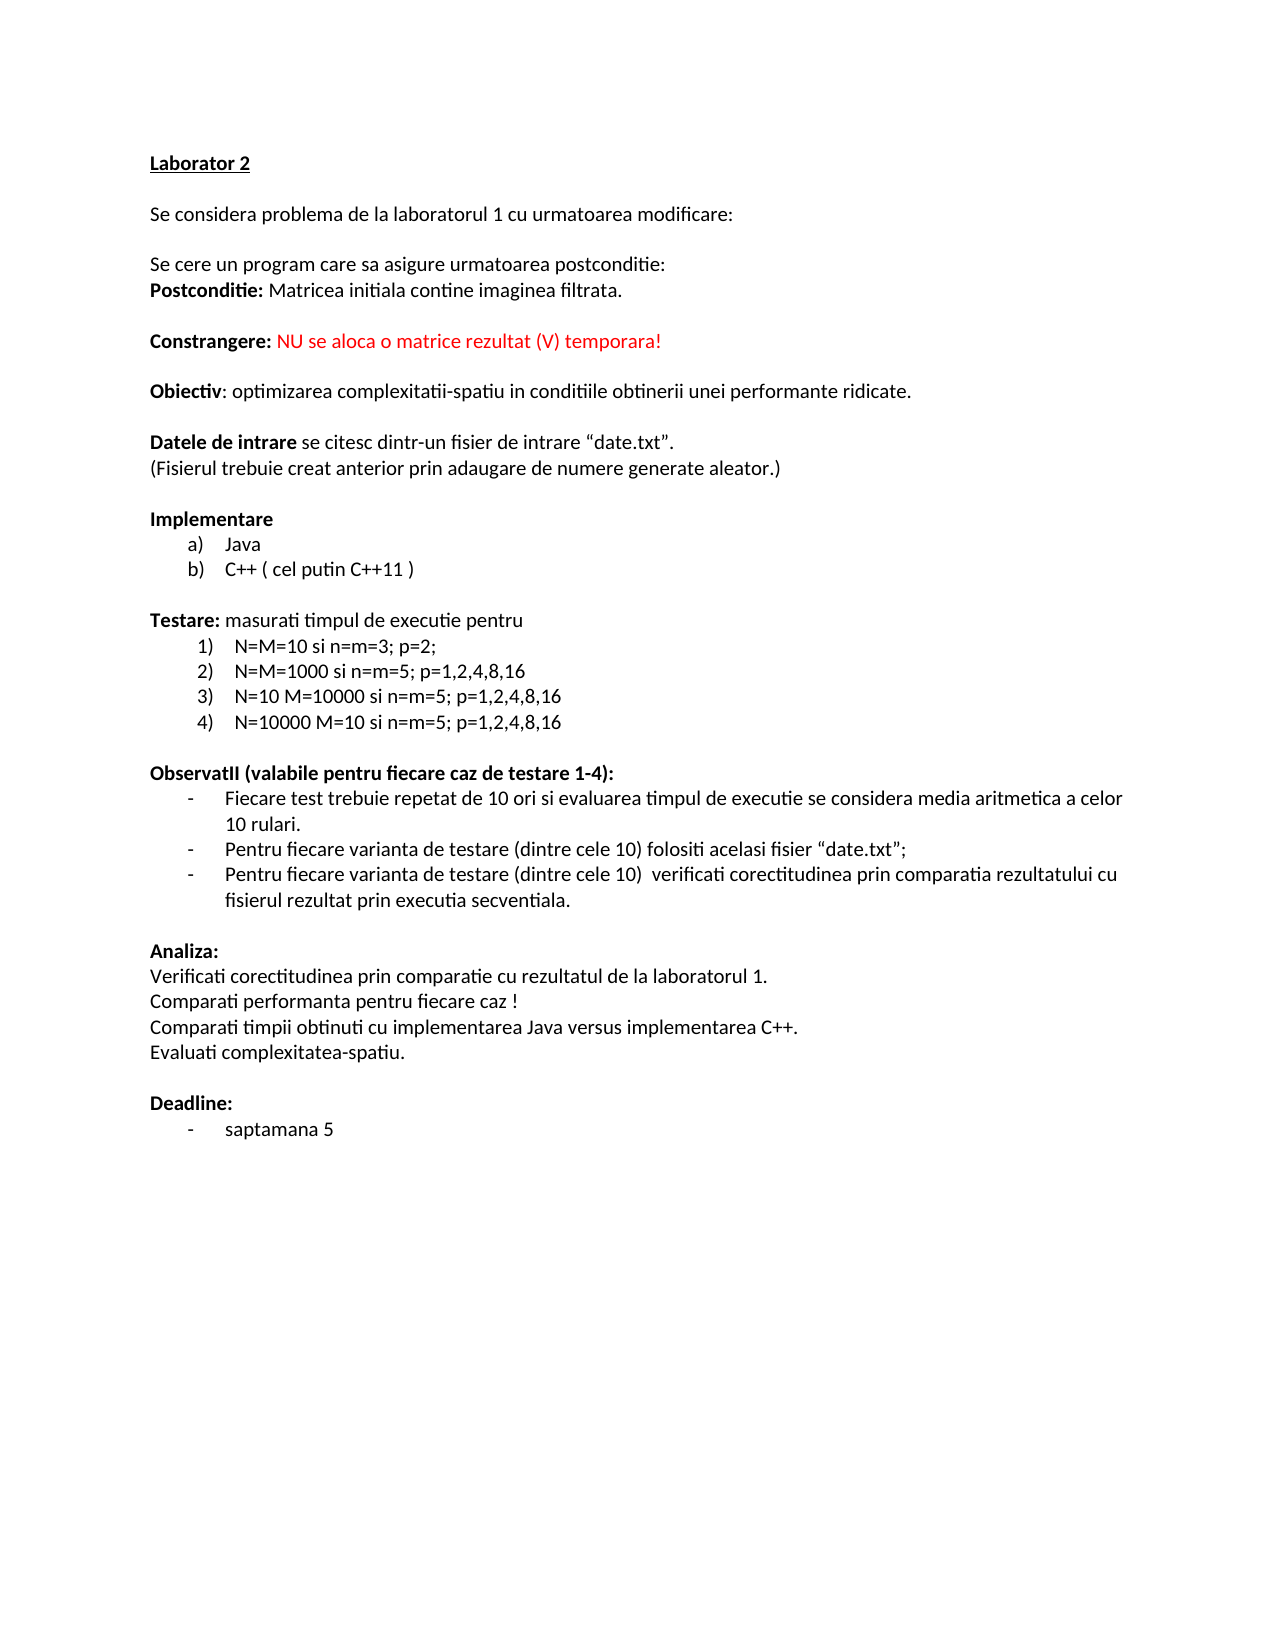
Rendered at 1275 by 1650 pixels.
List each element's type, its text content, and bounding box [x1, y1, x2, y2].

list Pentru fiecare varianta de testare (dintre cele 10) folositi acelasi fisier “date.txt”; [187, 836, 1125, 862]
text Laborator 2 [150, 150, 1125, 175]
text Verificati corectitudinea prin comparatie cu rezultatul de la laboratorul 1. [150, 963, 1125, 989]
list Fiecare test trebuie repetat de 10 ori si evaluarea timpul de executie se considera media aritmetica a celor 10 rulari. [187, 785, 1125, 836]
text Datele de intrare se citesc dintr-un fisier de intrare “date.txt”. [150, 429, 1125, 455]
text Constrangere: NU se aloca o matrice rezultat (V) temporara! [150, 328, 1125, 353]
text Comparati timpii obtinuti cu implementarea Java versus implementarea C++. [150, 1014, 1125, 1039]
list Pentru fiecare varianta de testare (dintre cele 10) verificati corectitudinea prin comparatia rezultatului cu fisierul rezultat prin executia secventiala. [187, 862, 1125, 912]
text Postconditie: Matricea initiala contine imaginea filtrata. [150, 277, 1125, 302]
text Testare: masurati timpul de executie pentru [150, 607, 1125, 633]
list N=10 M=10000 si n=m=5; p=1,2,4,8,16 [197, 684, 1125, 709]
list saptamana 5 [187, 1116, 1125, 1141]
list N=10000 M=10 si n=m=5; p=1,2,4,8,16 [197, 709, 1125, 734]
text Comparati performanta pentru fiecare caz ! [150, 989, 1125, 1014]
text Se cere un program care sa asigure urmatoarea postconditie: [150, 252, 1125, 277]
list N=M=10 si n=m=3; p=2; [197, 633, 1125, 658]
text Analiza: [150, 938, 1125, 963]
text Se considera problema de la laboratorul 1 cu urmatoarea modificare: [150, 201, 1125, 226]
text Obiectiv: optimizarea complexitatii-spatiu in conditiile obtinerii unei performante ridicate. [150, 379, 1125, 404]
text ObservatII (valabile pentru fiecare caz de testare 1-4): [150, 760, 1125, 785]
text Implementare [150, 506, 1125, 531]
text (Fisierul trebuie creat anterior prin adaugare de numere generate aleator.) [150, 455, 1125, 480]
list C++ ( cel putin C++11 ) [187, 557, 1125, 582]
list Java [187, 531, 1125, 557]
text Deadline: [150, 1090, 1125, 1116]
text Evaluati complexitatea-spatiu. [150, 1039, 1125, 1065]
list N=M=1000 si n=m=5; p=1,2,4,8,16 [197, 658, 1125, 684]
